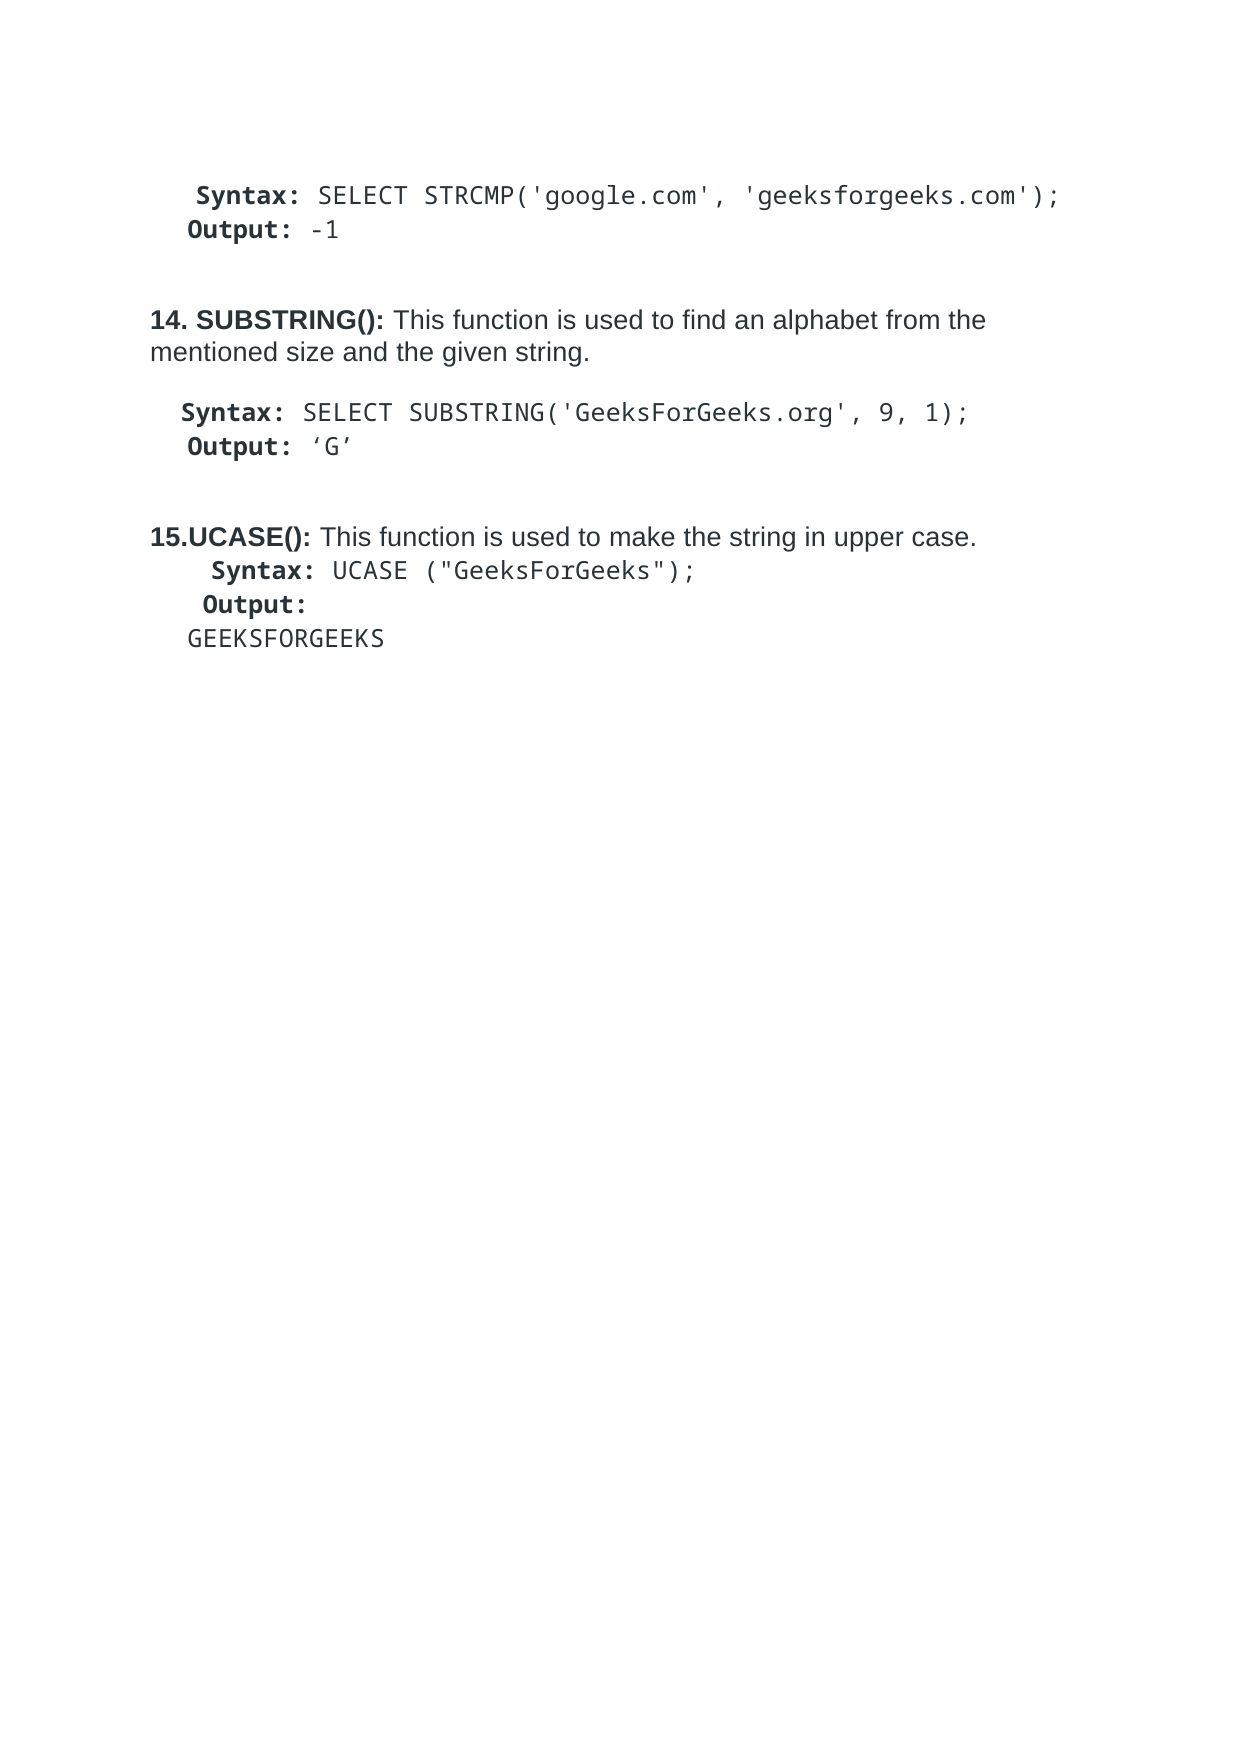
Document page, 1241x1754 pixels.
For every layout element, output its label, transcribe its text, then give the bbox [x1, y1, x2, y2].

text 15.UCASE(): This function is used to make the string in upper case. [150, 521, 1090, 552]
text GEEKSFORGEEKS [187, 620, 1090, 654]
text 14. SUBSTRING(): This function is used to find an alphabet from the mentioned size and the given string. [150, 304, 1090, 367]
text Output: -1 [187, 212, 1090, 246]
text Syntax: SELECT STRCMP('google.com', 'geeksforgeeks.com'); [150, 178, 1090, 212]
text Syntax: UCASE ("GeeksForGeeks"); [150, 552, 1090, 586]
text Output: ‘G’ [187, 429, 1090, 463]
text Syntax: SELECT SUBSTRING('GeeksForGeeks.org', 9, 1); [150, 395, 1090, 429]
text Output: [187, 586, 1090, 620]
